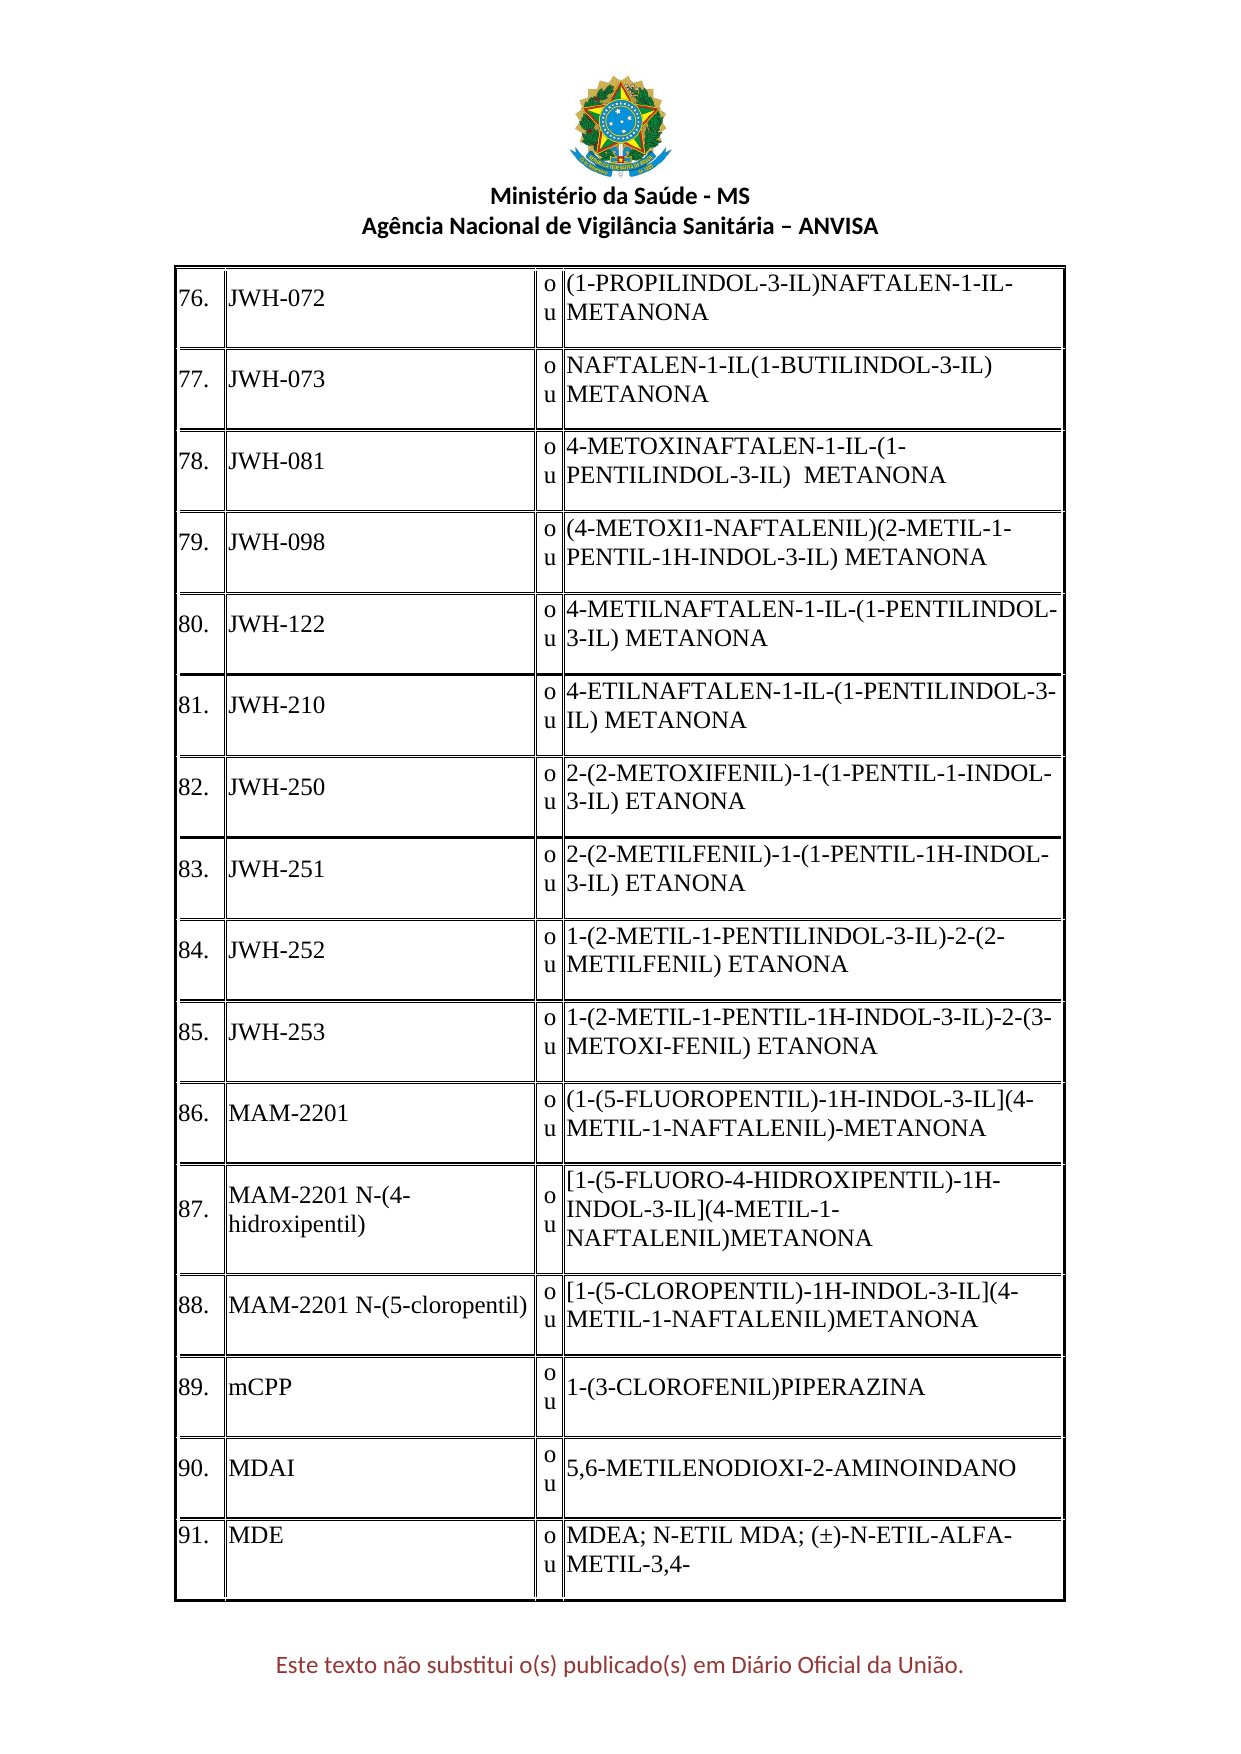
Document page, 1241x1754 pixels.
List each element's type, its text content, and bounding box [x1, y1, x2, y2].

table_cell 80. [177, 591, 224, 673]
table_cell ou [537, 432, 562, 510]
table_cell 1-(2-METIL-1-PENTIL-1H-INDOL-3-IL)-2-(3-METOXI-FENIL) ETANONA [565, 999, 1064, 1081]
table_cell JWH-252 [227, 921, 534, 999]
table_cell ou [537, 921, 562, 999]
table_cell 4-METILNAFTALEN-1-IL-(1-PENTILINDOL-3-IL) METANONA [565, 591, 1064, 673]
table_cell (4-METOXI1-NAFTALENIL)(2-METIL-1- PENTIL-1H-INDOL-3-IL) METANONA [564, 510, 1064, 591]
table_cell 81. [176, 673, 224, 754]
table_cell JWH-072 [226, 269, 536, 347]
table_cell ou [537, 513, 562, 591]
table_cell ou [536, 269, 564, 347]
table_cell JWH-251 [227, 839, 534, 918]
table_cell ou [537, 350, 562, 428]
table_cell MDEA; N-ETIL MDA; (±)-N-ETIL-ALFA-METIL-3,4-(METILENEDIOXI)FENETILAMINA [564, 1517, 1064, 1599]
table_cell JWH-253 [227, 1003, 534, 1081]
table_cell JWH-098 [227, 513, 534, 591]
table_cell 2-(2-METOXIFENIL)-1-(1-PENTIL-1-INDOL-3-IL) ETANONA [565, 755, 1064, 836]
table_cell MAM-2201 N-(5-cloropentil) [227, 1276, 534, 1354]
table_cell mCPP [227, 1358, 534, 1436]
table_cell 1-(3-CLOROFENIL)PIPERAZINA [565, 1354, 1064, 1436]
table_cell JWH-250 [227, 758, 534, 836]
table_cell ou [537, 676, 562, 754]
table_cell JWH-081 [227, 432, 534, 510]
table_cell [1-(5-FLUORO-4-HIDROXIPENTIL)-1H-INDOL-3-IL](4-METIL-1-NAFTALENIL)METANONA [565, 1162, 1064, 1273]
table_cell MDAI [227, 1439, 534, 1517]
table_cell 85. [177, 999, 224, 1081]
table_cell ou [537, 1084, 562, 1162]
table_cell JWH-210 [227, 676, 534, 754]
table_cell ou [537, 1276, 562, 1354]
table_cell 77. [176, 347, 226, 428]
table_cell ou [537, 1003, 562, 1081]
table_cell ou [537, 1166, 562, 1273]
table_cell MAM-2201 N-(4-hidroxipentil) [227, 1166, 534, 1273]
table_cell MAM-2201 [227, 1084, 534, 1162]
table_cell 88. [176, 1273, 226, 1354]
table_cell 86. [176, 1081, 226, 1162]
table_cell (1-PROPILINDOL-3-IL)NAFTALEN-1-IL-METANONA [564, 269, 1063, 347]
table_cell 4-METOXINAFTALEN-1-IL-(1-PENTILINDOL-3-IL) METANONA [565, 428, 1064, 510]
table_cell 83. [177, 836, 224, 918]
table_cell 4-ETILNAFTALEN-1-IL-(1-PENTILINDOL-3-IL) METANONA [565, 673, 1064, 754]
table_cell ou [537, 595, 562, 673]
table_cell 79. [176, 510, 226, 591]
table_cell JWH-122 [227, 595, 534, 673]
table_cell ou [537, 1358, 562, 1436]
table_cell 87. [177, 1162, 224, 1273]
table_cell 89. [177, 1354, 224, 1436]
table_cell ou [537, 758, 562, 836]
table_cell [1-(5-CLOROPENTIL)-1H-INDOL-3-IL](4-METIL-1-NAFTALENIL)METANONA [564, 1273, 1064, 1354]
picture [566, 73, 674, 180]
table_cell ou [536, 1521, 564, 1599]
table_cell MDE [226, 1521, 536, 1599]
table_cell 78. [177, 428, 224, 510]
table_cell 84. [176, 918, 226, 999]
table_cell 82. [177, 755, 224, 836]
table_cell ou [537, 1439, 562, 1517]
table_cell NAFTALEN-1-IL(1-BUTILINDOL-3-IL) METANONA [564, 347, 1064, 428]
table_cell (1-(5-FLUOROPENTIL)-1H-INDOL-3-IL](4-METIL-1-NAFTALENIL)-METANONA [564, 1081, 1064, 1162]
table_cell 5,6-METILENODIOXI-2-AMINOINDANO [564, 1436, 1064, 1517]
table_cell ou [537, 839, 562, 918]
table_cell 76. [177, 269, 226, 347]
table_cell 2-(2-METILFENIL)-1-(1-PENTIL-1H-INDOL-3-IL) ETANONA [565, 836, 1063, 918]
table_cell JWH-073 [227, 350, 534, 428]
table_cell 91. [177, 1517, 226, 1599]
table_cell 1-(2-METIL-1-PENTILINDOL-3-IL)-2-(2-METILFENIL) ETANONA [564, 918, 1064, 999]
table_cell 90. [176, 1436, 226, 1517]
